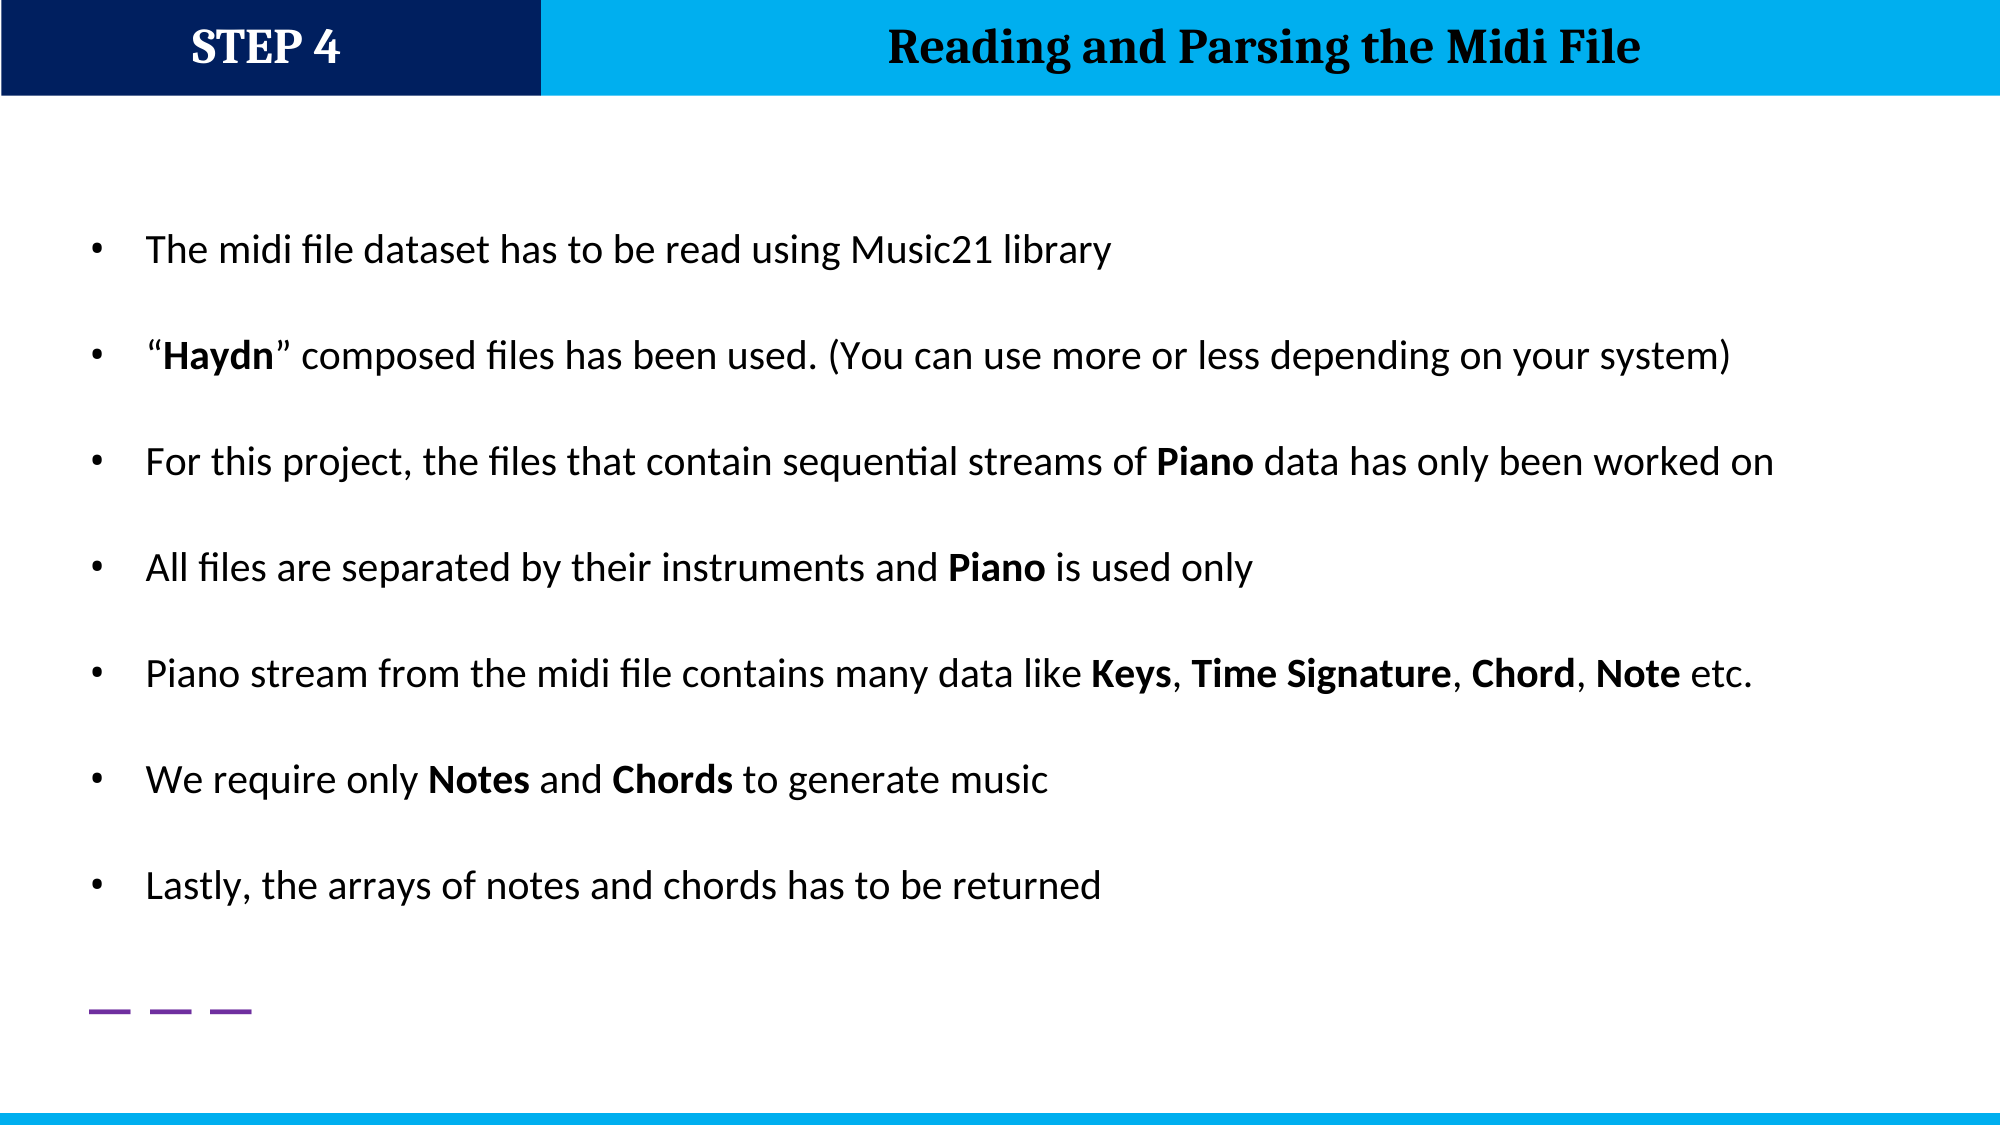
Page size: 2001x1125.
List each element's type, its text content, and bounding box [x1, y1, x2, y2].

list For this project, the files that contain sequential streams of Piano data has only been worked on [89, 431, 2000, 488]
list We require only Notes and Chords to generate music [89, 749, 2000, 806]
list Lastly, the arrays of notes and chords has to be returned [89, 855, 2000, 912]
list All files are separated by their instruments and Piano is used only [89, 537, 2000, 594]
list Piano stream from the midi file contains many data like Keys, Time Signature, Chord, Note etc. [89, 643, 2000, 700]
list “Haydn” composed files has been used. (You can use more or less depending on your system) [89, 325, 2000, 382]
list The midi file dataset has to be read using Music21 library [89, 219, 2000, 276]
